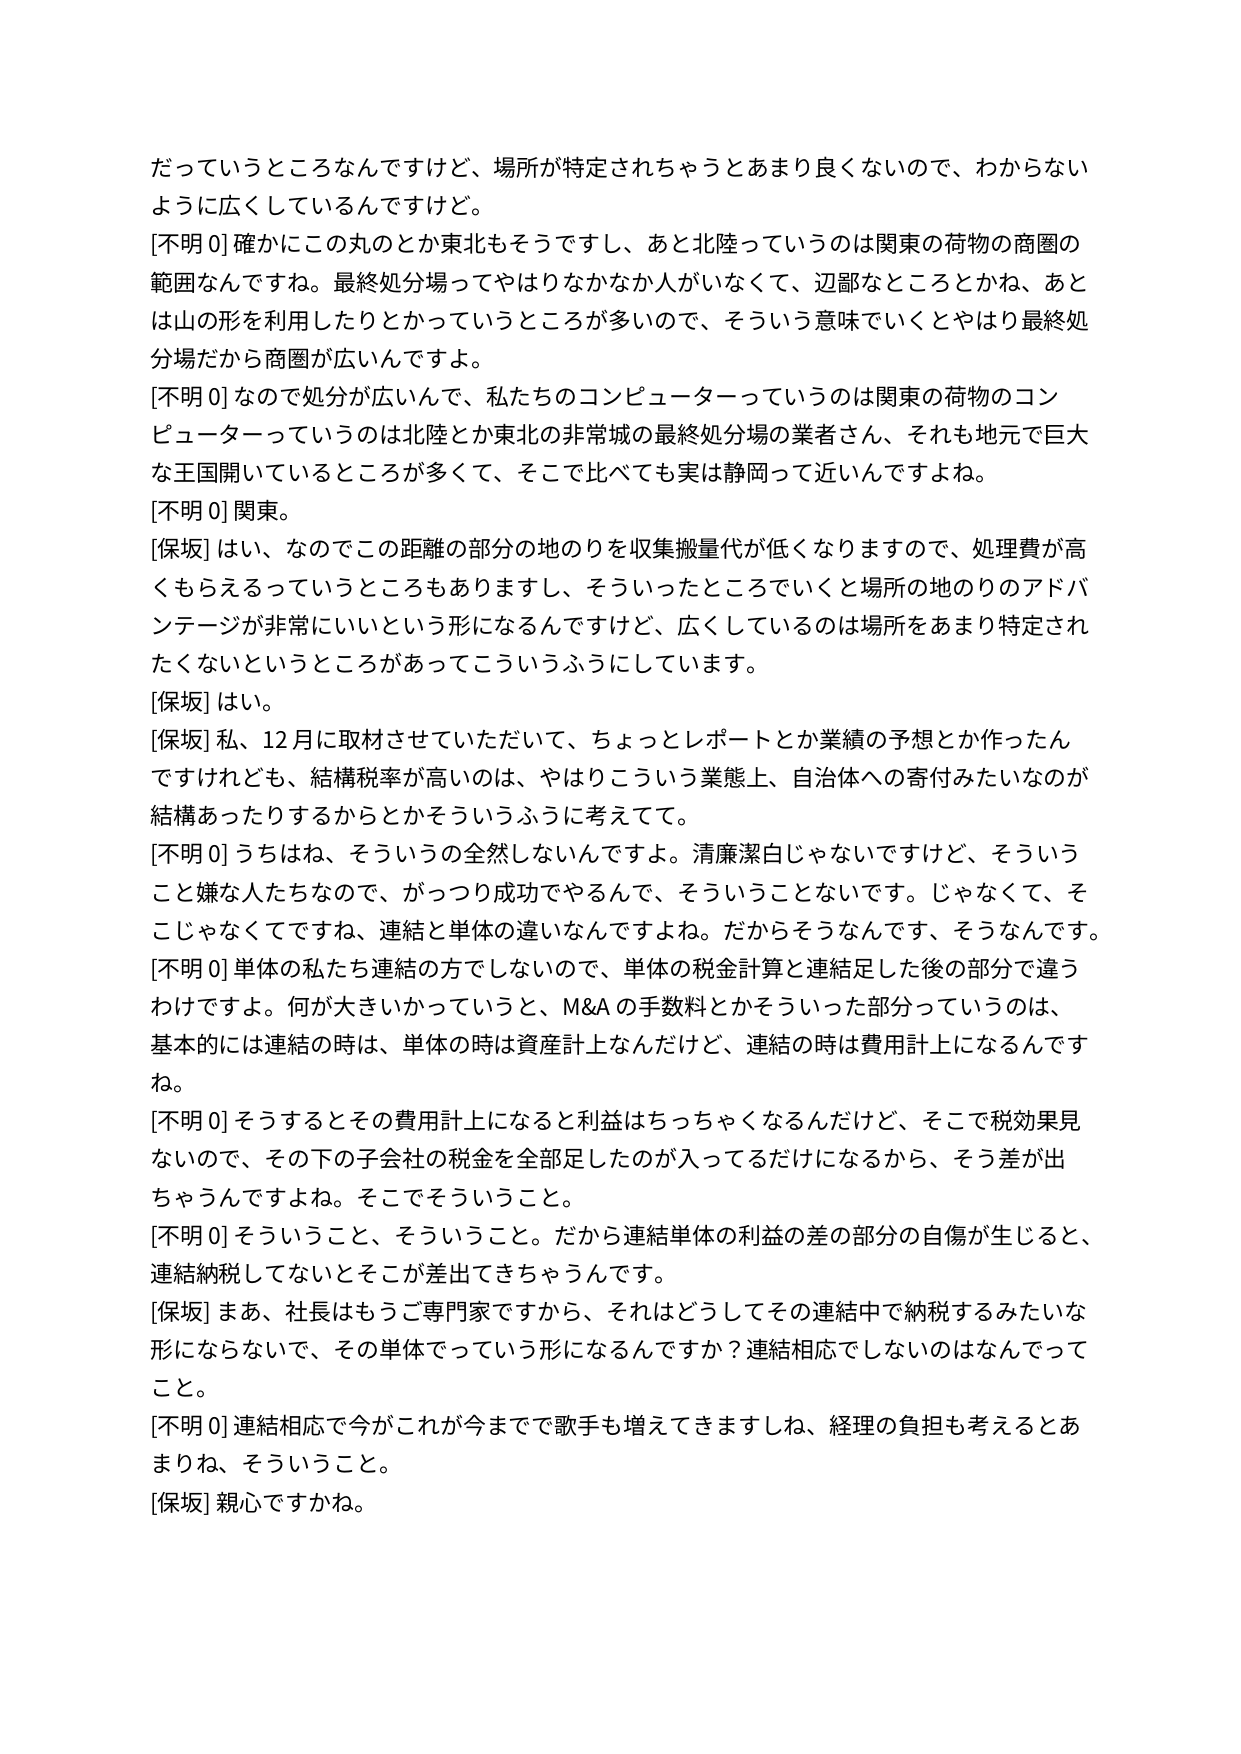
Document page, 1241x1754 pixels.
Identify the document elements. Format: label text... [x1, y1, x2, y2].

text [不明0] そうするとその費用計上になると利益はちっちゃくなるんだけど、そこで税効果見ないので、その下の子会社の税金を全部足したのが入ってるだけになるから、そう差が出ちゃうんですよね。そこでそういうこと。 [150, 1103, 1090, 1213]
text [不明0] そういうこと、そういうこと。だから連結単体の利益の差の部分の自傷が生じると、連結納税してないとそこが差出てきちゃうんです。 [150, 1217, 1090, 1289]
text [150, 150, 1090, 221]
text [不明0] なので処分が広いんで、私たちのコンピューターっていうのは関東の荷物のコンピューターっていうのは北陸とか東北の非常城の最終処分場の業者さん、それも地元で巨大な王国開いているところが多くて、そこで比べても実は静岡って近いんですよね。 [150, 379, 1090, 488]
text [不明0] うちはね、そういうの全然しないんですよ。清廉潔白じゃないですけど、そういうこと嫌な人たちなので、がっつり成功でやるんで、そういうことないです。じゃなくて、そこじゃなくてですね、連結と単体の違いなんですよね。だからそうなんです、そうなんです。 [150, 836, 1090, 946]
text [保坂] はい、なのでこの距離の部分の地のりを収集搬量代が低くなりますので、処理費が高くもらえるっていうところもありますし、そういったところでいくと場所の地のりのアドバンテージが非常にいいという形になるんですけど、広くしているのは場所をあまり特定されたくないというところがあってこういうふうにしています。 [150, 531, 1090, 679]
text [不明0] 関東。 [150, 493, 1090, 526]
text [不明0] 単体の私たち連結の方でしないので、単体の税金計算と連結足した後の部分で違うわけですよ。何が大きいかっていうと、M&Aの手数料とかそういった部分っていうのは、基本的には連結の時は、単体の時は資産計上なんだけど、連結の時は費用計上になるんですね。 [150, 951, 1090, 1098]
text [保坂] 私、12月に取材させていただいて、ちょっとレポートとか業績の予想とか作ったんですけれども、結構税率が高いのは、やはりこういう業態上、自治体への寄付みたいなのが結構あったりするからとかそういうふうに考えてて。 [150, 722, 1090, 831]
text [保坂] 親心ですかね。 [150, 1484, 1090, 1518]
text [不明0] 確かにこの丸のとか東北もそうですし、あと北陸っていうのは関東の荷物の商圏の範囲なんですね。最終処分場ってやはりなかなか人がいなくて、辺鄙なところとかね、あとは山の形を利用したりとかっていうところが多いので、そういう意味でいくとやはり最終処分場だから商圏が広いんですよ。 [150, 226, 1090, 374]
text [保坂] はい。 [150, 684, 1090, 717]
text [保坂] まあ、社長はもうご専門家ですから、それはどうしてその連結中で納税するみたいな形にならないで、その単体でっていう形になるんですか？連結相応でしないのはなんでってこと。 [150, 1294, 1090, 1403]
text [不明0] 連結相応で今がこれが今までで歌手も増えてきますしね、経理の負担も考えるとあまりね、そういうこと。 [150, 1408, 1090, 1479]
